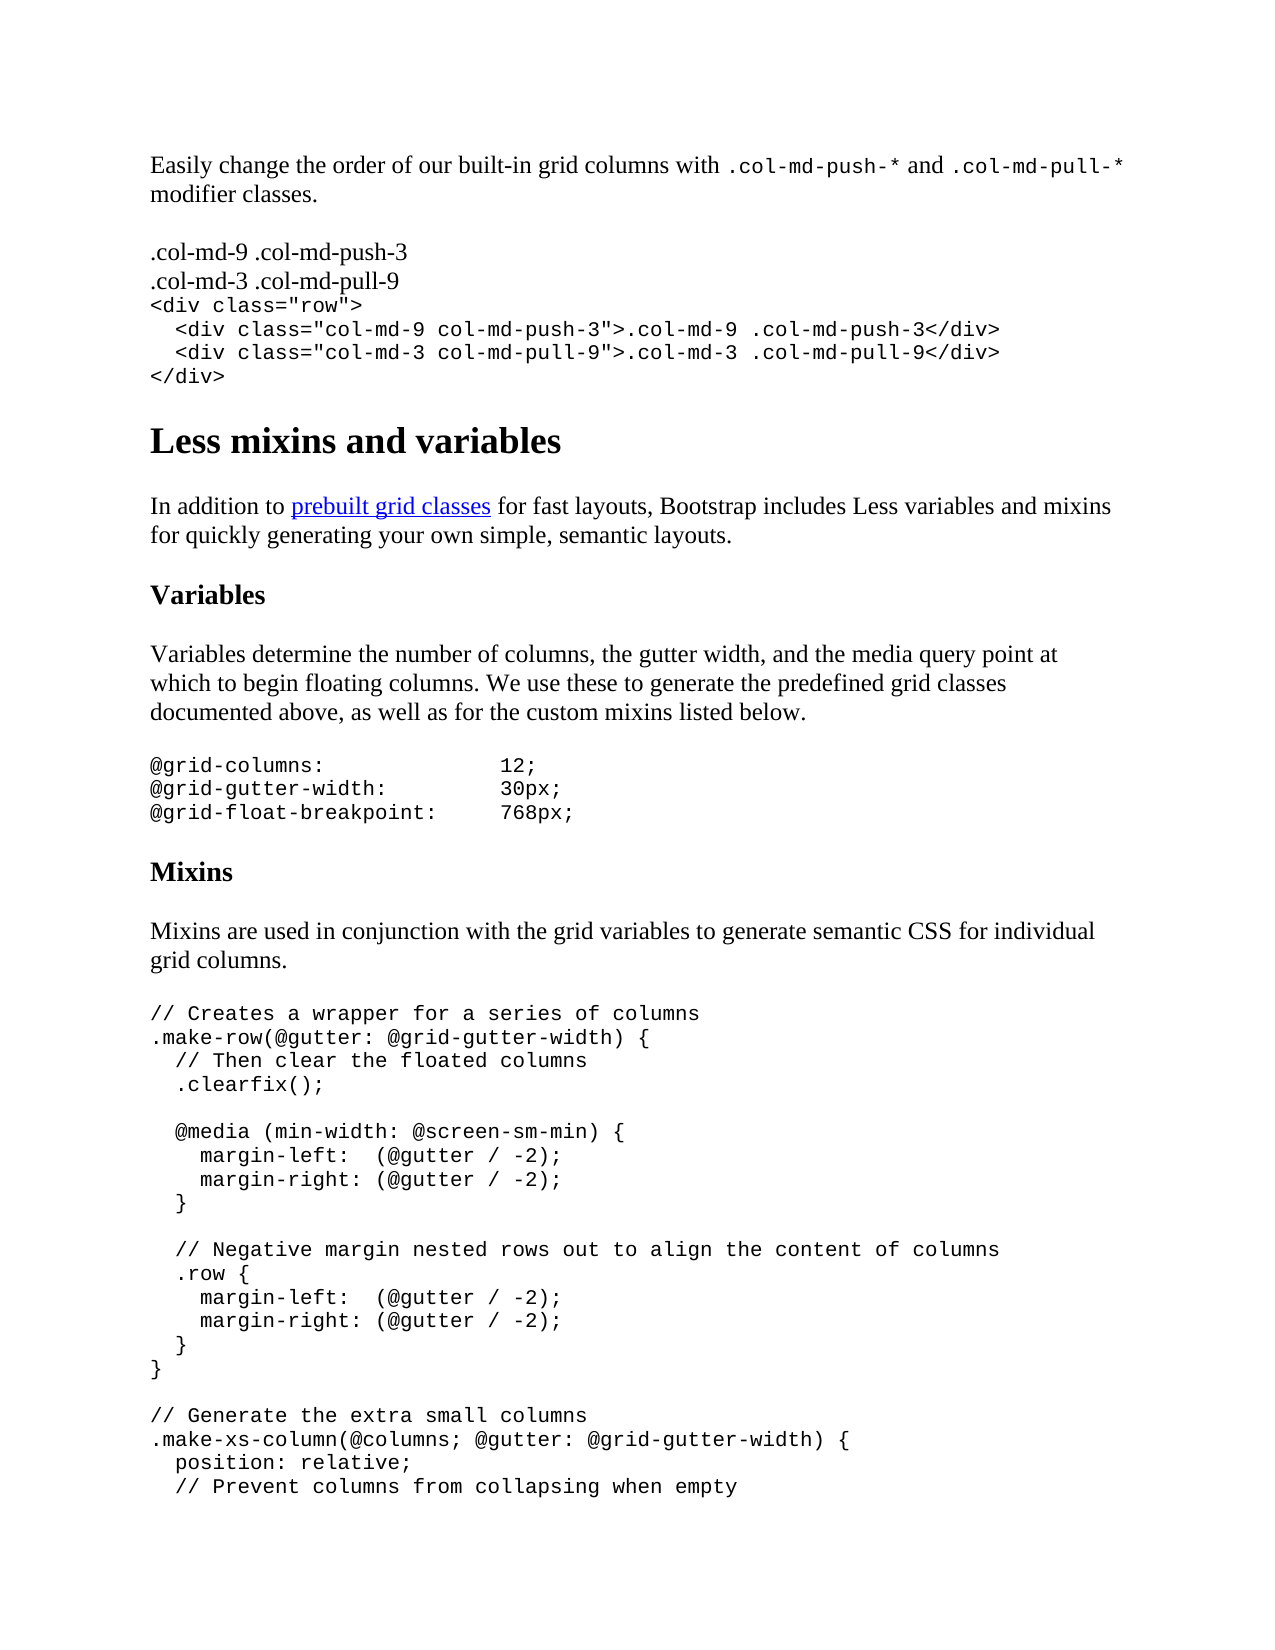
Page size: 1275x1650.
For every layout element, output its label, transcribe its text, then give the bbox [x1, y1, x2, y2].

text // Prevent columns from collapsing when empty [150, 1476, 1125, 1499]
text margin-right: (@gutter / -2); [150, 1310, 1125, 1334]
text .row { [150, 1263, 1125, 1287]
text Less mixins and variables [150, 419, 1125, 462]
text position: relative; [150, 1452, 1125, 1476]
text .make-xs-column(@columns; @gutter: @grid-gutter-width) { [150, 1429, 1125, 1452]
text @grid-columns: 12; [150, 755, 1125, 778]
text .make-row(@gutter: @grid-gutter-width) { [150, 1027, 1125, 1050]
text .col-md-9 .col-md-push-3 [150, 237, 1125, 266]
text // Negative margin nested rows out to align the content of columns [150, 1239, 1125, 1263]
text .col-md-3 .col-md-pull-9 [150, 266, 1125, 295]
text </div> [150, 366, 1125, 389]
text Easily change the order of our built-in grid columns with .col-md-push-* and .col-md-pull-* modifier classes. [150, 150, 1125, 208]
text <div class="col-md-9 col-md-push-3">.col-md-9 .col-md-push-3</div> [150, 319, 1125, 342]
text @media (min-width: @screen-sm-min) { [150, 1121, 1125, 1145]
text margin-right: (@gutter / -2); [150, 1168, 1125, 1192]
text .clearfix(); [150, 1074, 1125, 1098]
text } [150, 1192, 1125, 1216]
text } [150, 1334, 1125, 1358]
text @grid-float-breakpoint: 768px; [150, 802, 1125, 826]
text margin-left: (@gutter / -2); [150, 1287, 1125, 1310]
text Mixins [150, 855, 1125, 887]
text Variables determine the number of columns, the gutter width, and the media query point at which to begin floating columns. We use these to generate the predefined grid classes documented above, as well as for the custom mixins listed below. [150, 639, 1125, 726]
text // Then clear the floated columns [150, 1050, 1125, 1074]
text In addition to prebuilt grid classes for fast layouts, Bootstrap includes Less variables and mixins for quickly generating your own simple, semantic layouts. [150, 491, 1125, 548]
text } [150, 1358, 1125, 1381]
text Mixins are used in conjunction with the grid variables to generate semantic CSS for individual grid columns. [150, 916, 1125, 974]
text <div class="col-md-3 col-md-pull-9">.col-md-3 .col-md-pull-9</div> [150, 342, 1125, 366]
text margin-left: (@gutter / -2); [150, 1145, 1125, 1168]
text @grid-gutter-width: 30px; [150, 778, 1125, 802]
text Variables [150, 578, 1125, 610]
text <div class="row"> [150, 295, 1125, 319]
text // Creates a wrapper for a series of columns [150, 1003, 1125, 1027]
text // Generate the extra small columns [150, 1405, 1125, 1429]
